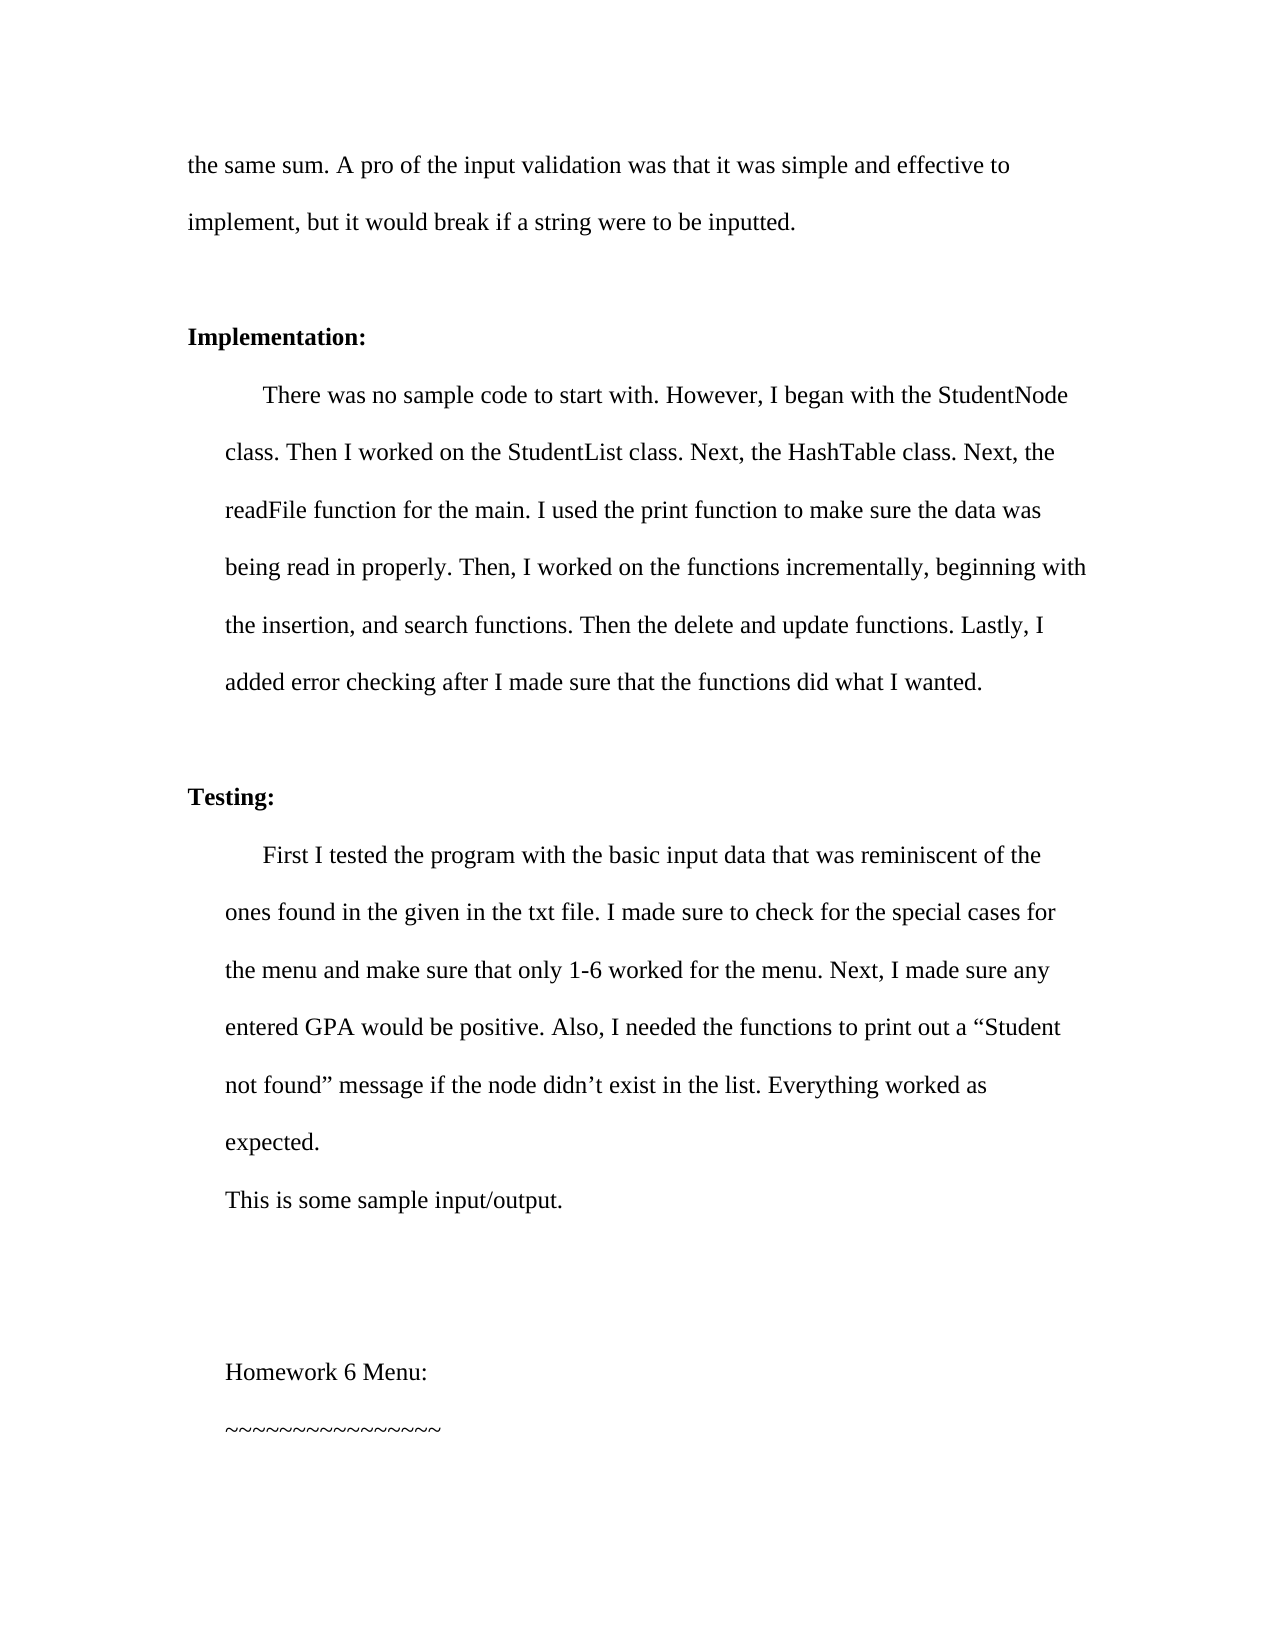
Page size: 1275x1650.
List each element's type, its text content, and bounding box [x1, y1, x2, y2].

text This is some sample input/output. [225, 1185, 1087, 1214]
text ~~~~~~~~~~~~~~~~ [225, 1415, 1087, 1444]
text There was no sample code to start with. However, I began with the StudentNode class. Then I worked on the StudentList class. Next, the HashTable class. Next, the readFile function for the main. I used the print function to make sure the data was being read in properly. Then, I worked on the functions incrementally, beginning with the insertion, and search functions. Then the delete and update functions. Lastly, I added error checking after I made sure that the functions did what I wanted. [225, 380, 1087, 696]
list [187, 150, 1087, 236]
text First I tested the program with the basic input data that was reminiscent of the ones found in the given in the txt file. I made sure to check for the special cases for the menu and make sure that only 1-6 worked for the menu. Next, I made sure any entered GPA would be positive. Also, I needed the functions to print out a “Student not found” message if the node didn’t exist in the list. Everything worked as expected. [225, 840, 1087, 1156]
text Homework 6 Menu: [225, 1357, 1087, 1386]
text Implementation: [187, 322, 1087, 351]
text Testing: [187, 782, 1087, 811]
